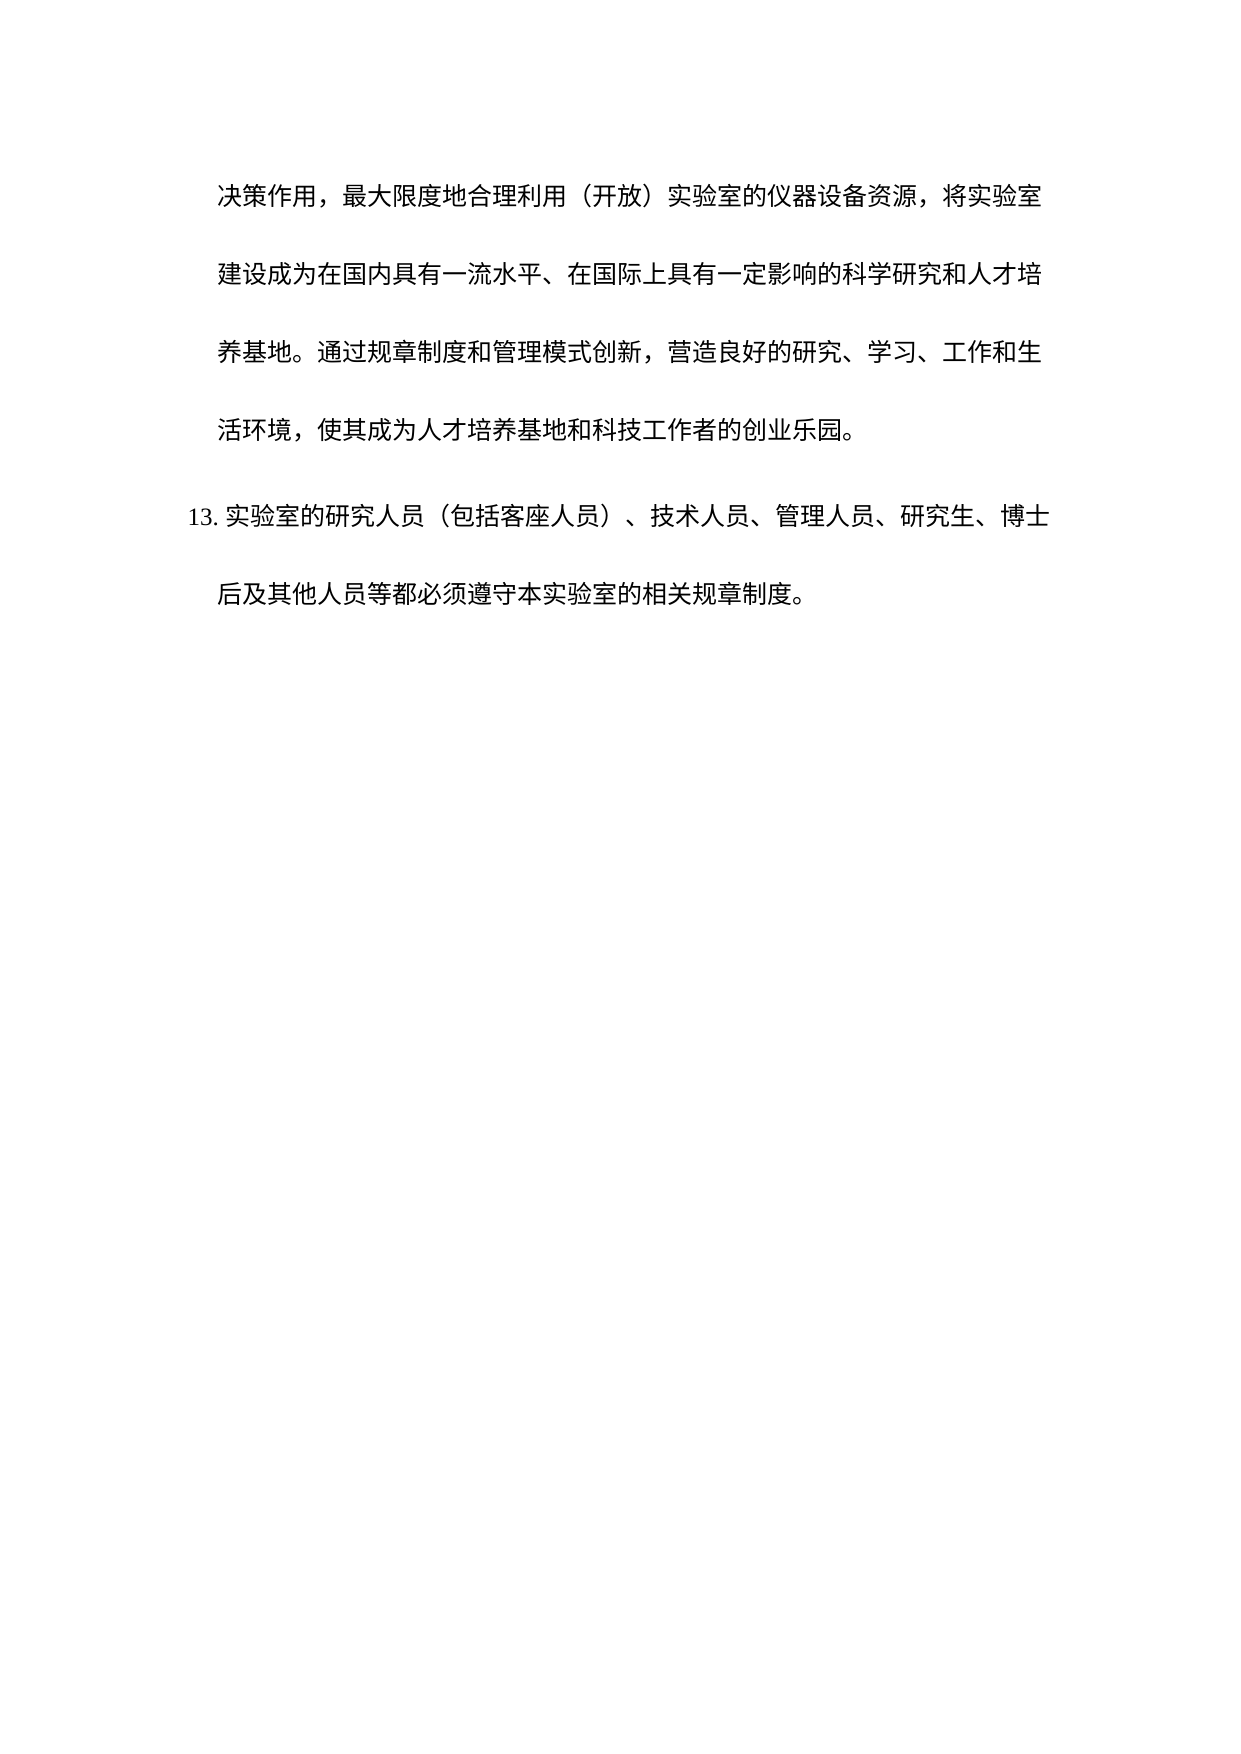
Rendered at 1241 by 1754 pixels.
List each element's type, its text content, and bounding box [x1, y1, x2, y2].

list 实验室的研究人员（包括客座人员）、技术人员、管理人员、研究生、博士后及其他人员等都必须遵守本实验室的相关规章制度。 [187, 482, 1053, 625]
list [187, 162, 1053, 461]
